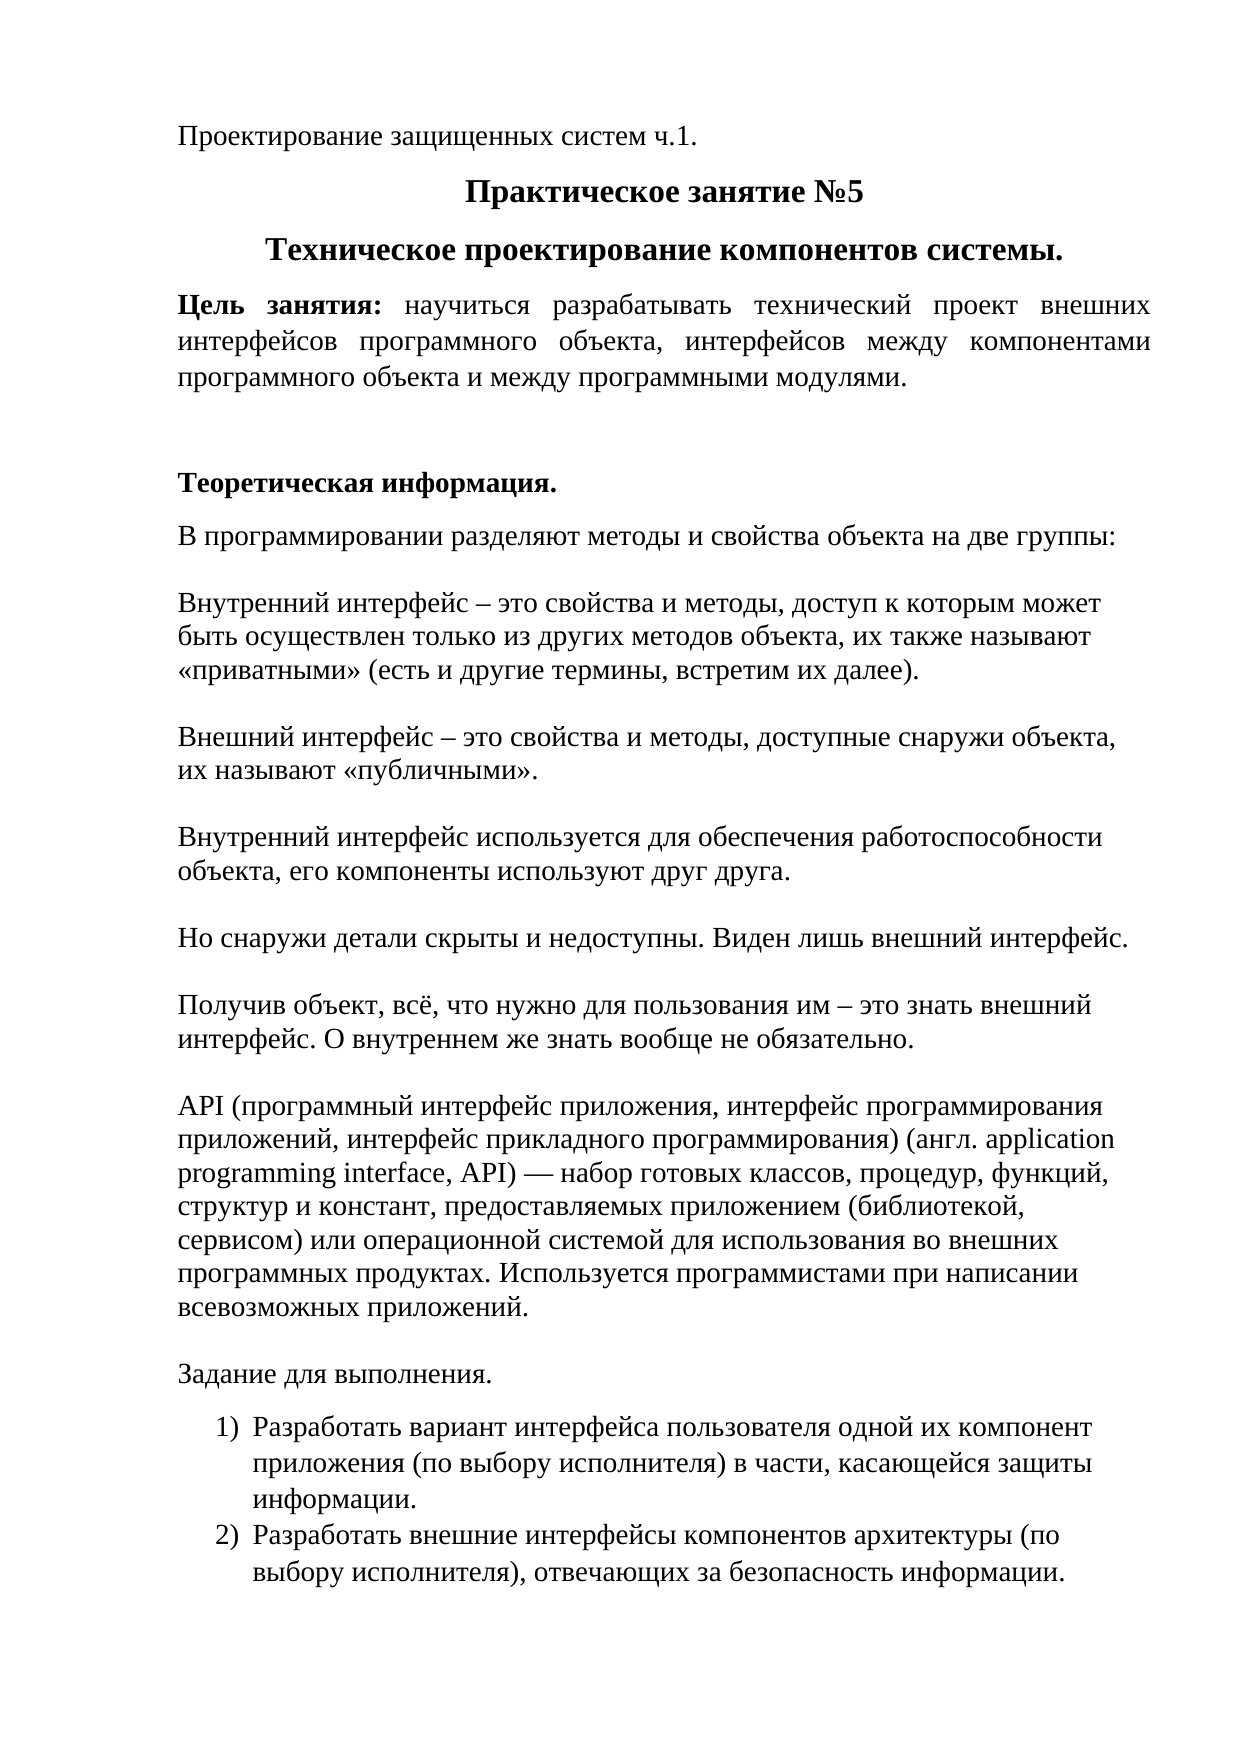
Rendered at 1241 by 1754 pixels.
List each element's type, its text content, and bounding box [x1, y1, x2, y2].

text Цель занятия: научиться разрабатывать технический проект внешних интерфейсов программного объекта, интерфейсов между компонентами программного объекта и между программными модулями. [177, 287, 1152, 393]
text Получив объект, всё, что нужно для пользования им – это знать внешний интерфейс. О внутреннем же знать вообще не обязательно. [177, 987, 1152, 1054]
text Проектирование защищенных систем ч.1. [177, 118, 1152, 152]
text Задание для выполнения. [177, 1356, 1152, 1390]
text Но снаружи детали скрыты и недоступны. Виден лишь внешний интерфейс. [177, 920, 1152, 954]
list Разработать вариант интерфейса пользователя одной их компонент приложения (по выбору исполнителя) в части, касающейся защиты информации. [215, 1409, 1152, 1515]
text В программировании разделяют методы и свойства объекта на две группы: [177, 518, 1152, 551]
list Разработать внешние интерфейсы компонентов архитектуры (по выбору исполнителя), отвечающих за безопасность информации. [215, 1517, 1152, 1587]
text Техническое проектирование компонентов системы. [177, 229, 1152, 267]
text Внутренний интерфейс – это свойства и методы, доступ к которым может быть осуществлен только из других методов объекта, их также называют «приватными» (есть и другие термины, встретим их далее). [177, 585, 1152, 685]
text Практическое занятие №5 [177, 171, 1152, 209]
text Внутренний интерфейс используется для обеспечения работоспособности объекта, его компоненты используют друг друга. [177, 819, 1152, 887]
text API (программный интерфейс приложения, интерфейс программирования приложений, интерфейс прикладного программирования) (англ. application programming interface, API) — набор готовых классов, процедур, функций, структур и констант, предоставляемых приложением (библиотекой, сервисом) или операционной системой для использования во внешних программных продуктах. Используется программистами при написании всевозможных приложений. [177, 1088, 1152, 1323]
text Внешний интерфейс – это свойства и методы, доступные снаружи объекта, их называют «публичными». [177, 719, 1152, 786]
text Теоретическая информация. [177, 465, 1152, 498]
